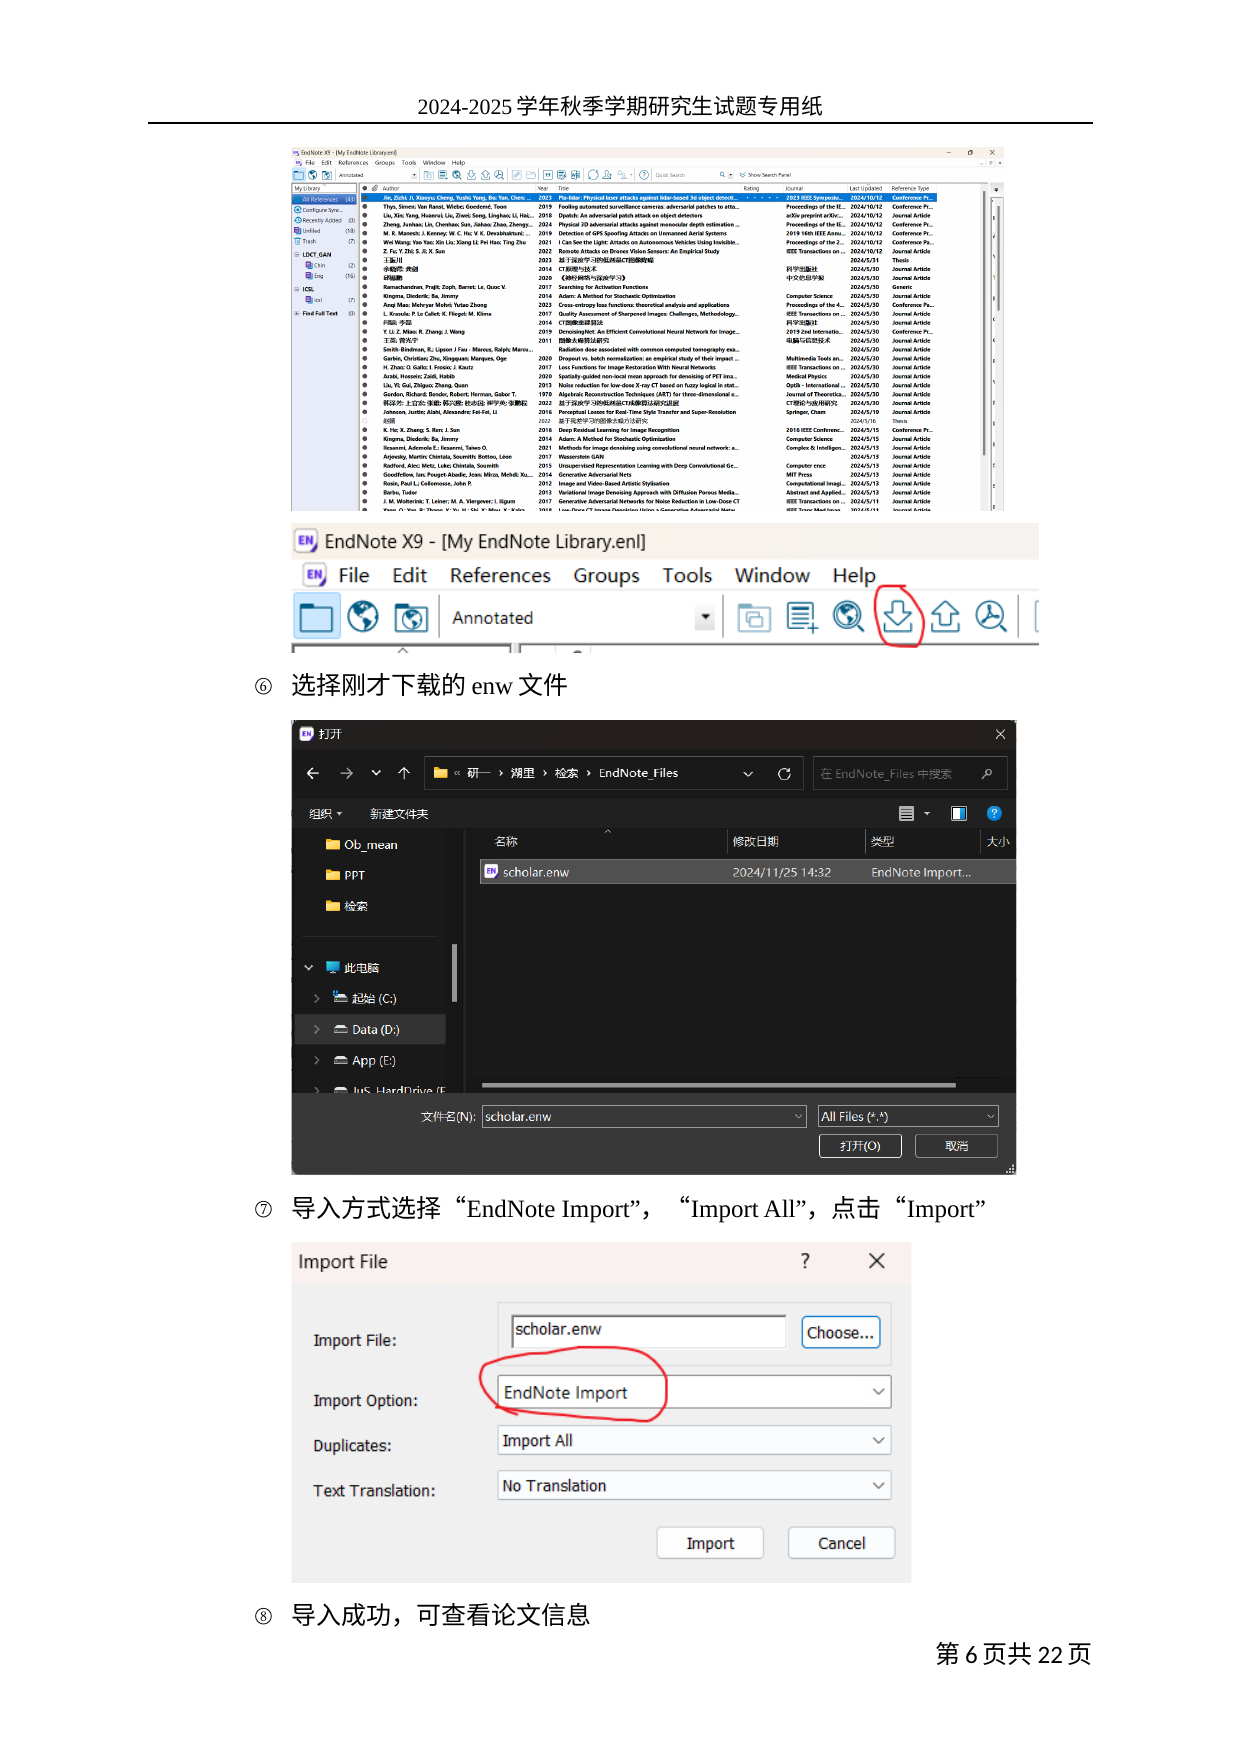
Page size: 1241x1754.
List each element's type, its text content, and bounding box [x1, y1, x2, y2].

picture [291, 720, 1017, 1175]
picture [291, 147, 1004, 511]
list 选择刚才下载的enw文件 [254, 666, 1093, 702]
list 导入成功，可查看论文信息 [254, 1596, 1093, 1632]
list 导入方式选择“EndNote Import”，“Import All”，点击“Import” [254, 1188, 1093, 1224]
picture [291, 1242, 912, 1583]
picture [291, 523, 1039, 653]
